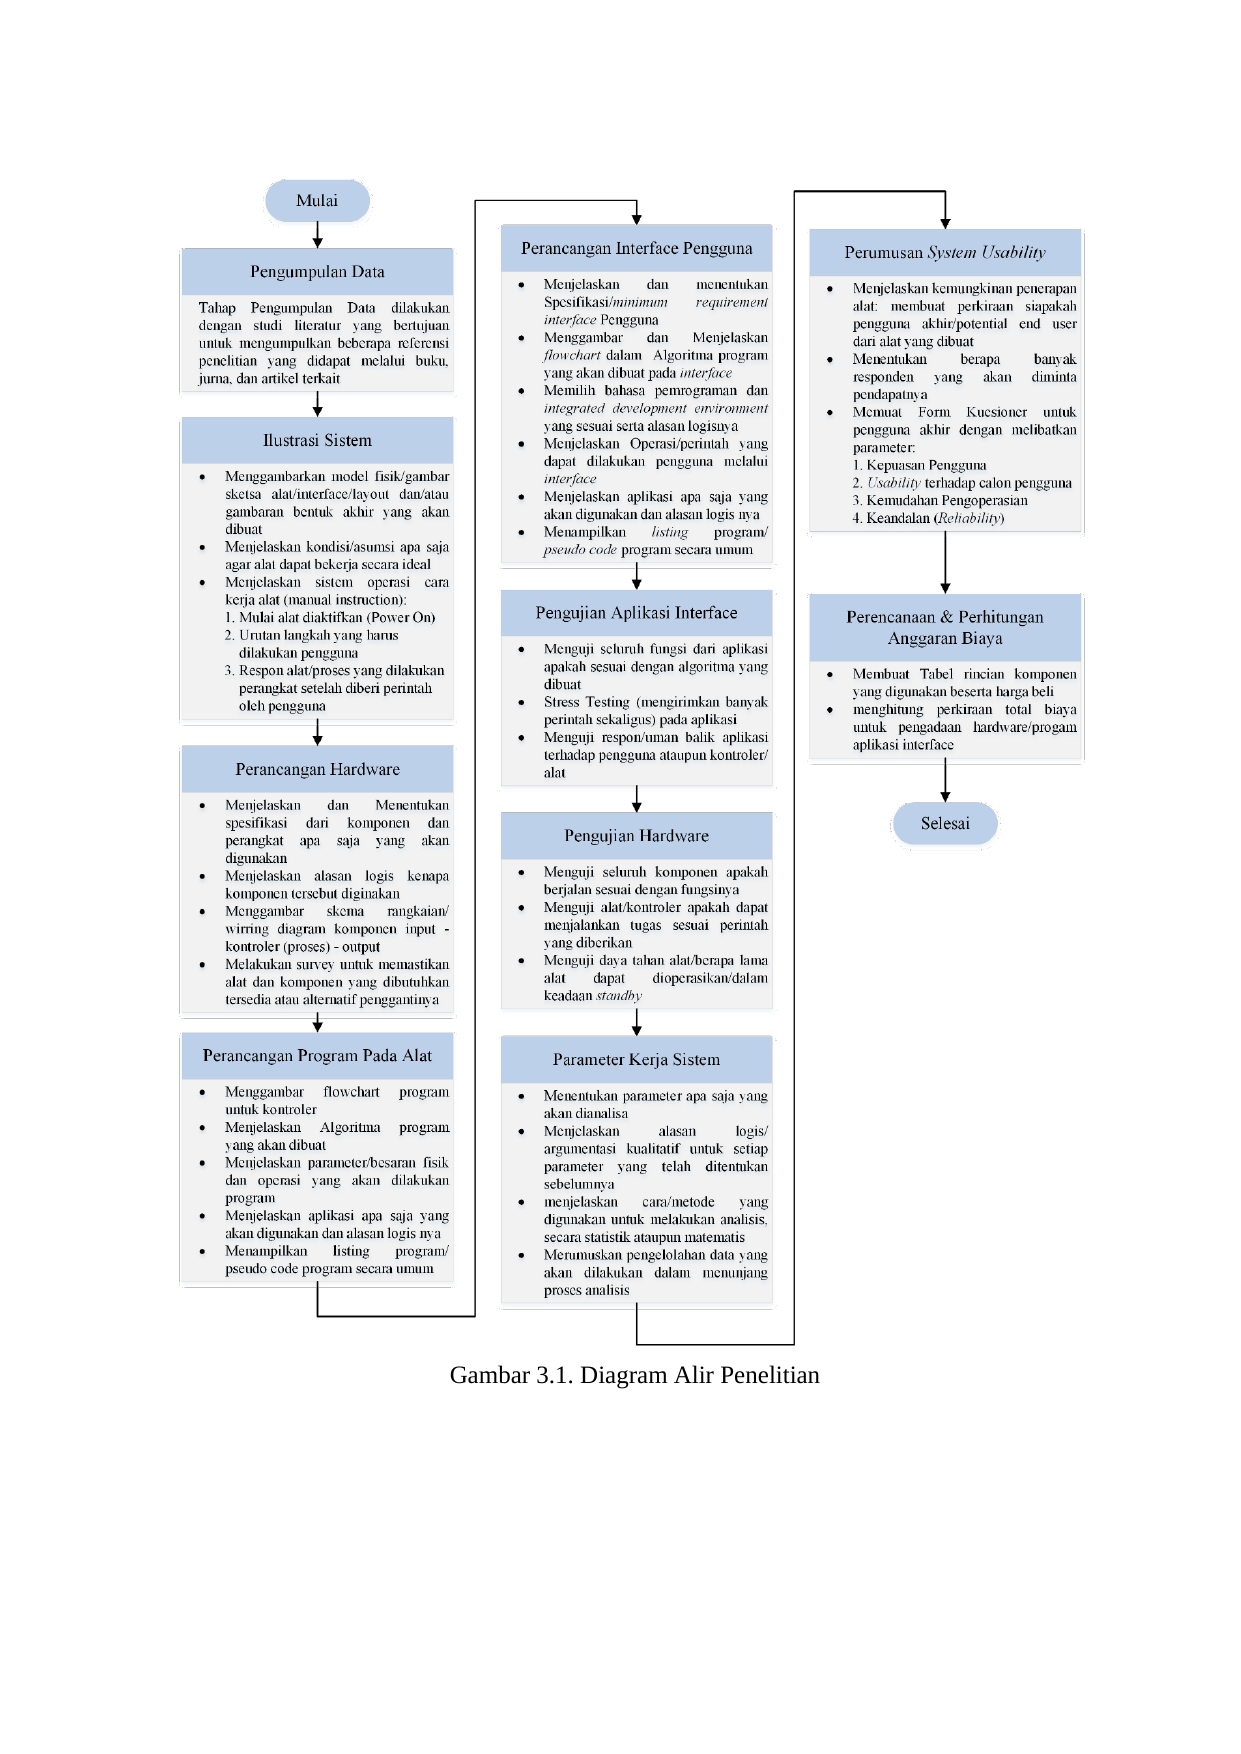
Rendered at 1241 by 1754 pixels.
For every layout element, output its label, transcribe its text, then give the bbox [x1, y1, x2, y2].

text Gambar 3.1. Diagram Alir Penelitian [177, 1360, 1092, 1389]
picture [177, 177, 1093, 1346]
